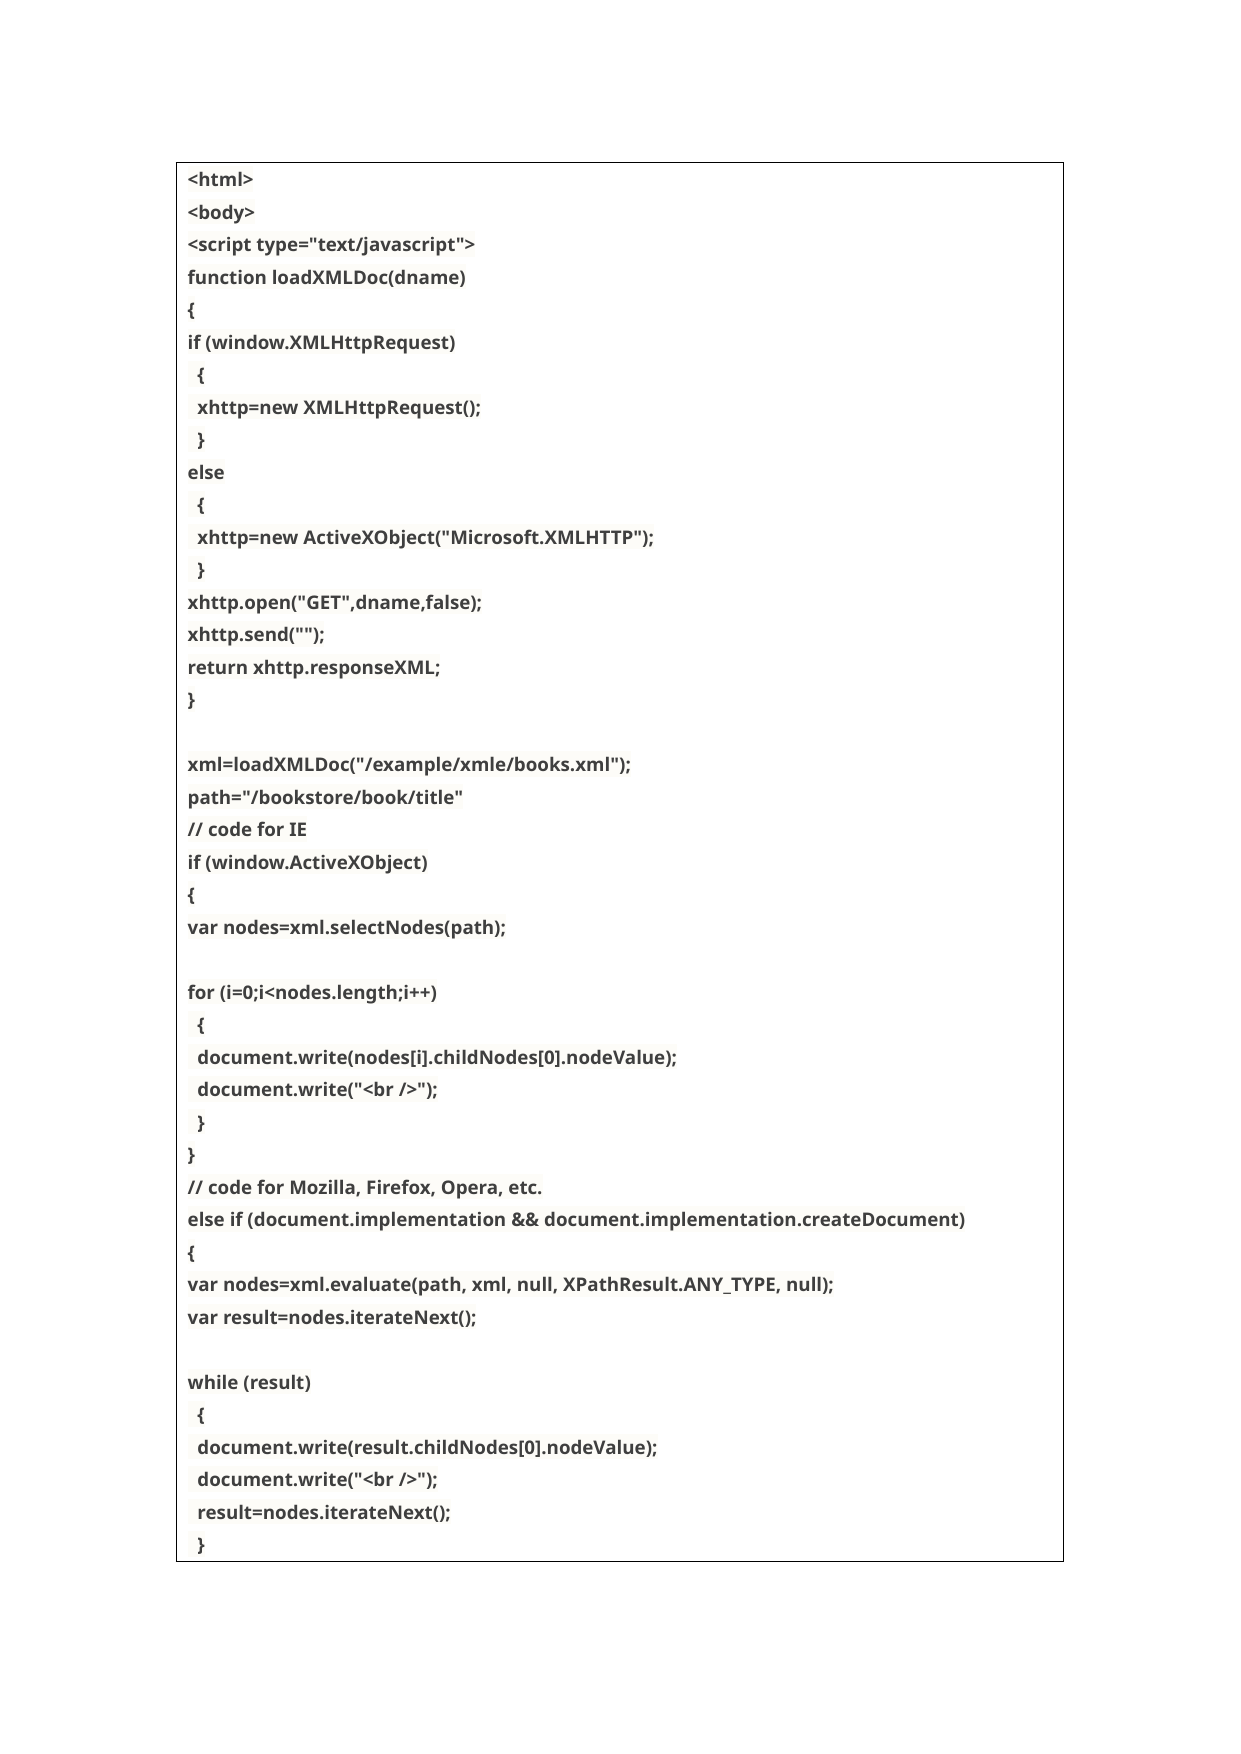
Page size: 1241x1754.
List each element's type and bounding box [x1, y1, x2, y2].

table_header [177, 163, 1063, 1561]
